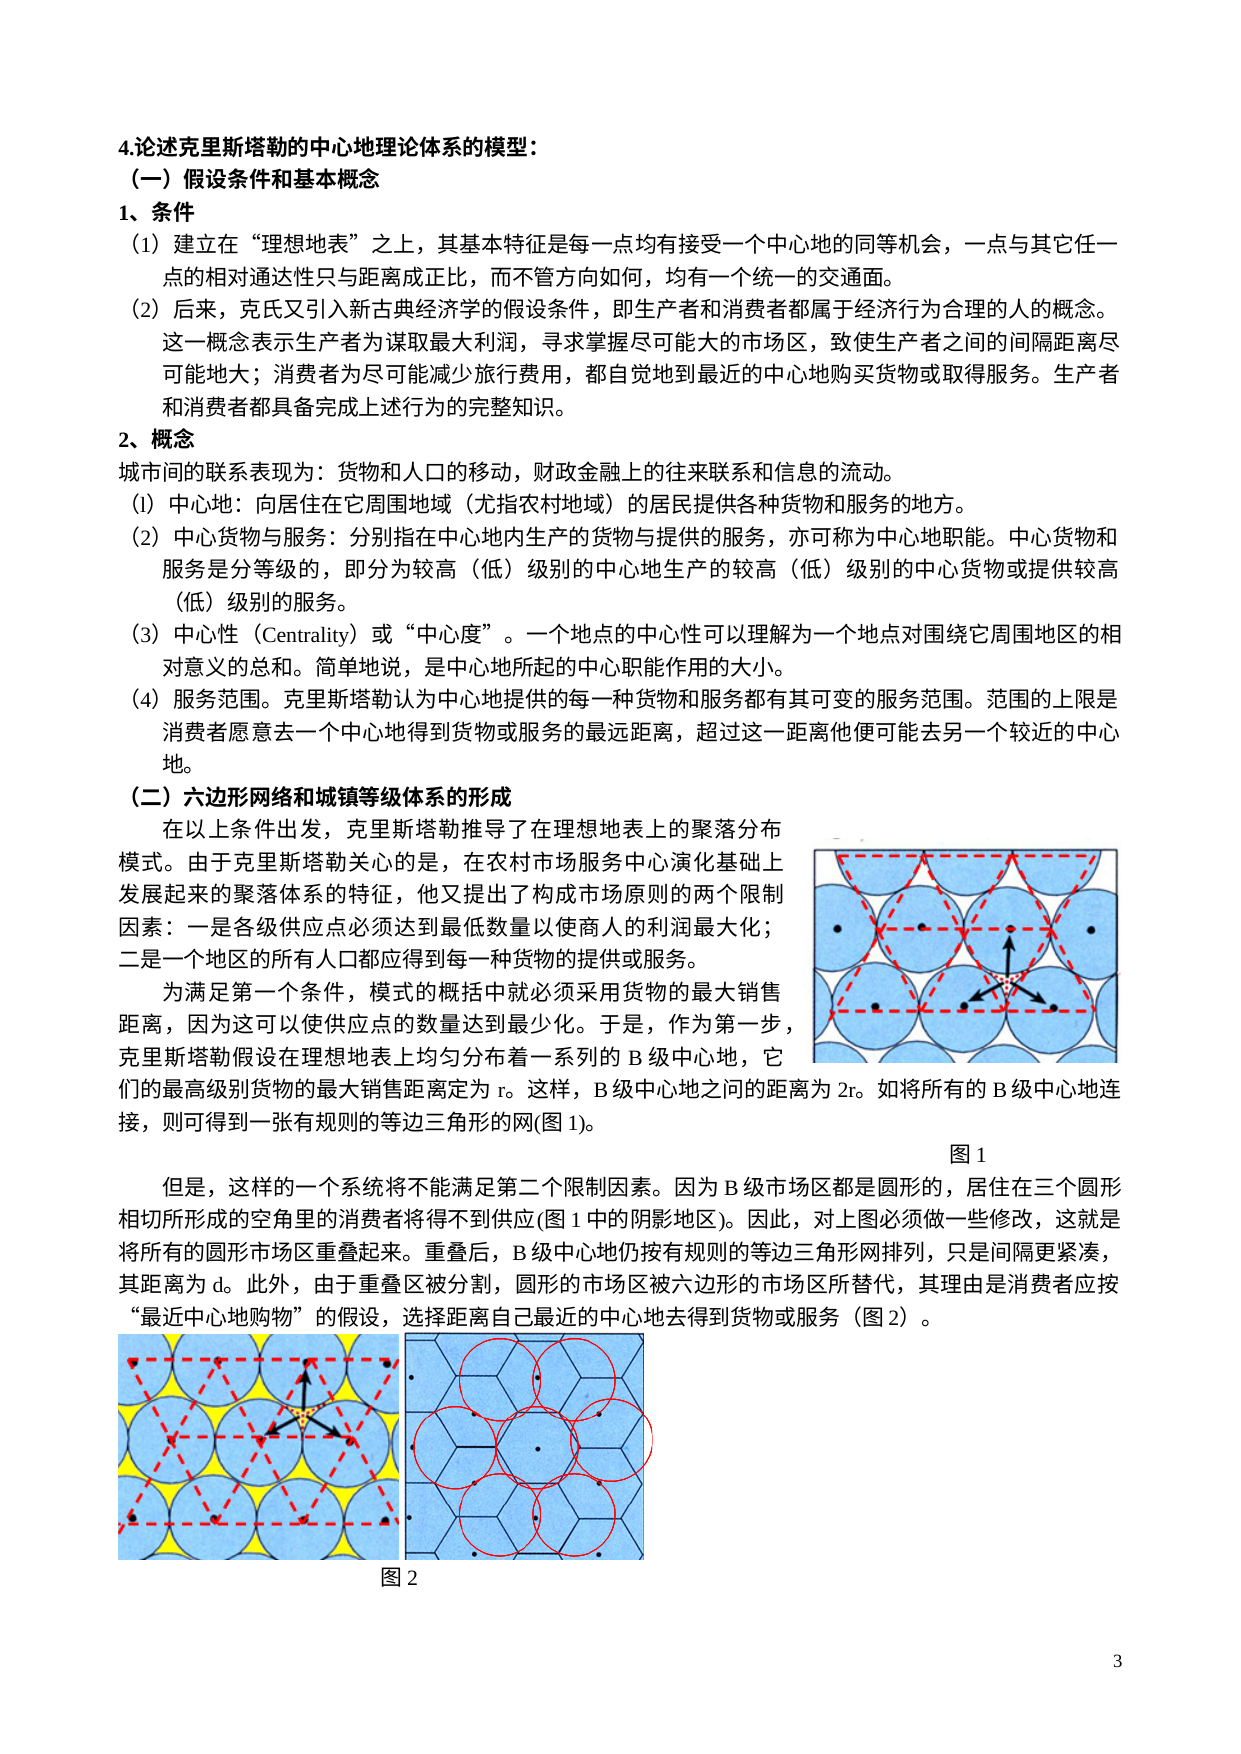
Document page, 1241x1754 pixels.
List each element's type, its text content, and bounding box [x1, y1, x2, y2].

text （2）中心货物与服务：分别指在中心地内生产的货物与提供的服务，亦可称为中心地职能。中心货物和服务是分等级的，即分为较高（低）级别的中心地生产的较高（低）级别的中心货物或提供较高（低）级别的服务。 [118, 519, 1122, 617]
text 2、概念 [118, 422, 1122, 454]
text 1、条件 [118, 194, 1122, 227]
text （1）建立在“理想地表”之上，其基本特征是每一点均有接受一个中心地的同等机会，一点与其它任一点的相对通达性只与距离成正比，而不管方向如何，均有一个统一的交通面。 [118, 227, 1122, 292]
text 图1 [118, 1137, 1122, 1169]
text （一）假设条件和基本概念 [118, 162, 1122, 194]
text 但是，这样的一个系统将不能满足第二个限制因素。因为B级市场区都是圆形的，居住在三个圆形相切所形成的空角里的消费者将得不到供应(图1中的阴影地区)。因此，对上图必须做一些修改，这就是将所有的圆形市场区重叠起来。重叠后，B级中心地仍按有规则的等边三角形网排列，只是间隔更紧凑，其距离为d。此外，由于重叠区被分割，圆形的市场区被六边形的市场区所替代，其理由是消费者应按“最近中心地购物”的假设，选择距离自己最近的中心地去得到货物或服务（图2）。 [118, 1169, 1122, 1332]
text 在以上条件出发，克里斯塔勒推导了在理想地表上的聚落分布模式。由于克里斯塔勒关心的是，在农村市场服务中心演化基础上发展起来的聚落体系的特征，他又提出了构成市场原则的两个限制因素：一是各级供应点必须达到最低数量以使商人的利润最大化；二是一个地区的所有人口都应得到每一种货物的提供或服务。 [118, 812, 1122, 974]
text 图2 [118, 1559, 1122, 1592]
text 城市间的联系表现为：货物和人口的移动，财政金融上的往来联系和信息的流动。 [118, 454, 1122, 487]
text 为满足第一个条件，模式的概括中就必须采用货物的最大销售距离，因为这可以使供应点的数量达到最少化。于是，作为第一步，克里斯塔勒假设在理想地表上均匀分布着一系列的B级中心地，它们的最高级别货物的最大销售距离定为r。这样，B级中心地之问的距离为2r。如将所有的B级中心地连接，则可得到一张有规则的等边三角形的网(图1)。 [118, 974, 1122, 1137]
text （4）服务范围。克里斯塔勒认为中心地提供的每一种货物和服务都有其可变的服务范围。范围的上限是消费者愿意去一个中心地得到货物或服务的最远距离，超过这一距离他便可能去另一个较近的中心地。 [118, 682, 1122, 779]
text （l）中心地：向居住在它周围地域（尤指农村地域）的居民提供各种货物和服务的地方。 [118, 487, 1122, 519]
text （2）后来，克氏又引入新古典经济学的假设条件，即生产者和消费者都属于经济行为合理的人的概念。这一概念表示生产者为谋取最大利润，寻求掌握尽可能大的市场区，致使生产者之间的间隔距离尽可能地大；消费者为尽可能减少旅行费用，都自觉地到最近的中心地购买货物或取得服务。生产者和消费者都具备完成上述行为的完整知识。 [118, 292, 1122, 422]
picture [803, 838, 1123, 1063]
text （3）中心性（Centrality）或“中心度”。一个地点的中心性可以理解为一个地点对围绕它周围地区的相对意义的总和。简单地说，是中心地所起的中心职能作用的大小。 [118, 617, 1122, 682]
text 4.论述克里斯塔勒的中心地理论体系的模型： [118, 129, 1122, 162]
text （二）六边形网络和城镇等级体系的形成 [118, 779, 1122, 812]
picture [118, 1332, 653, 1560]
